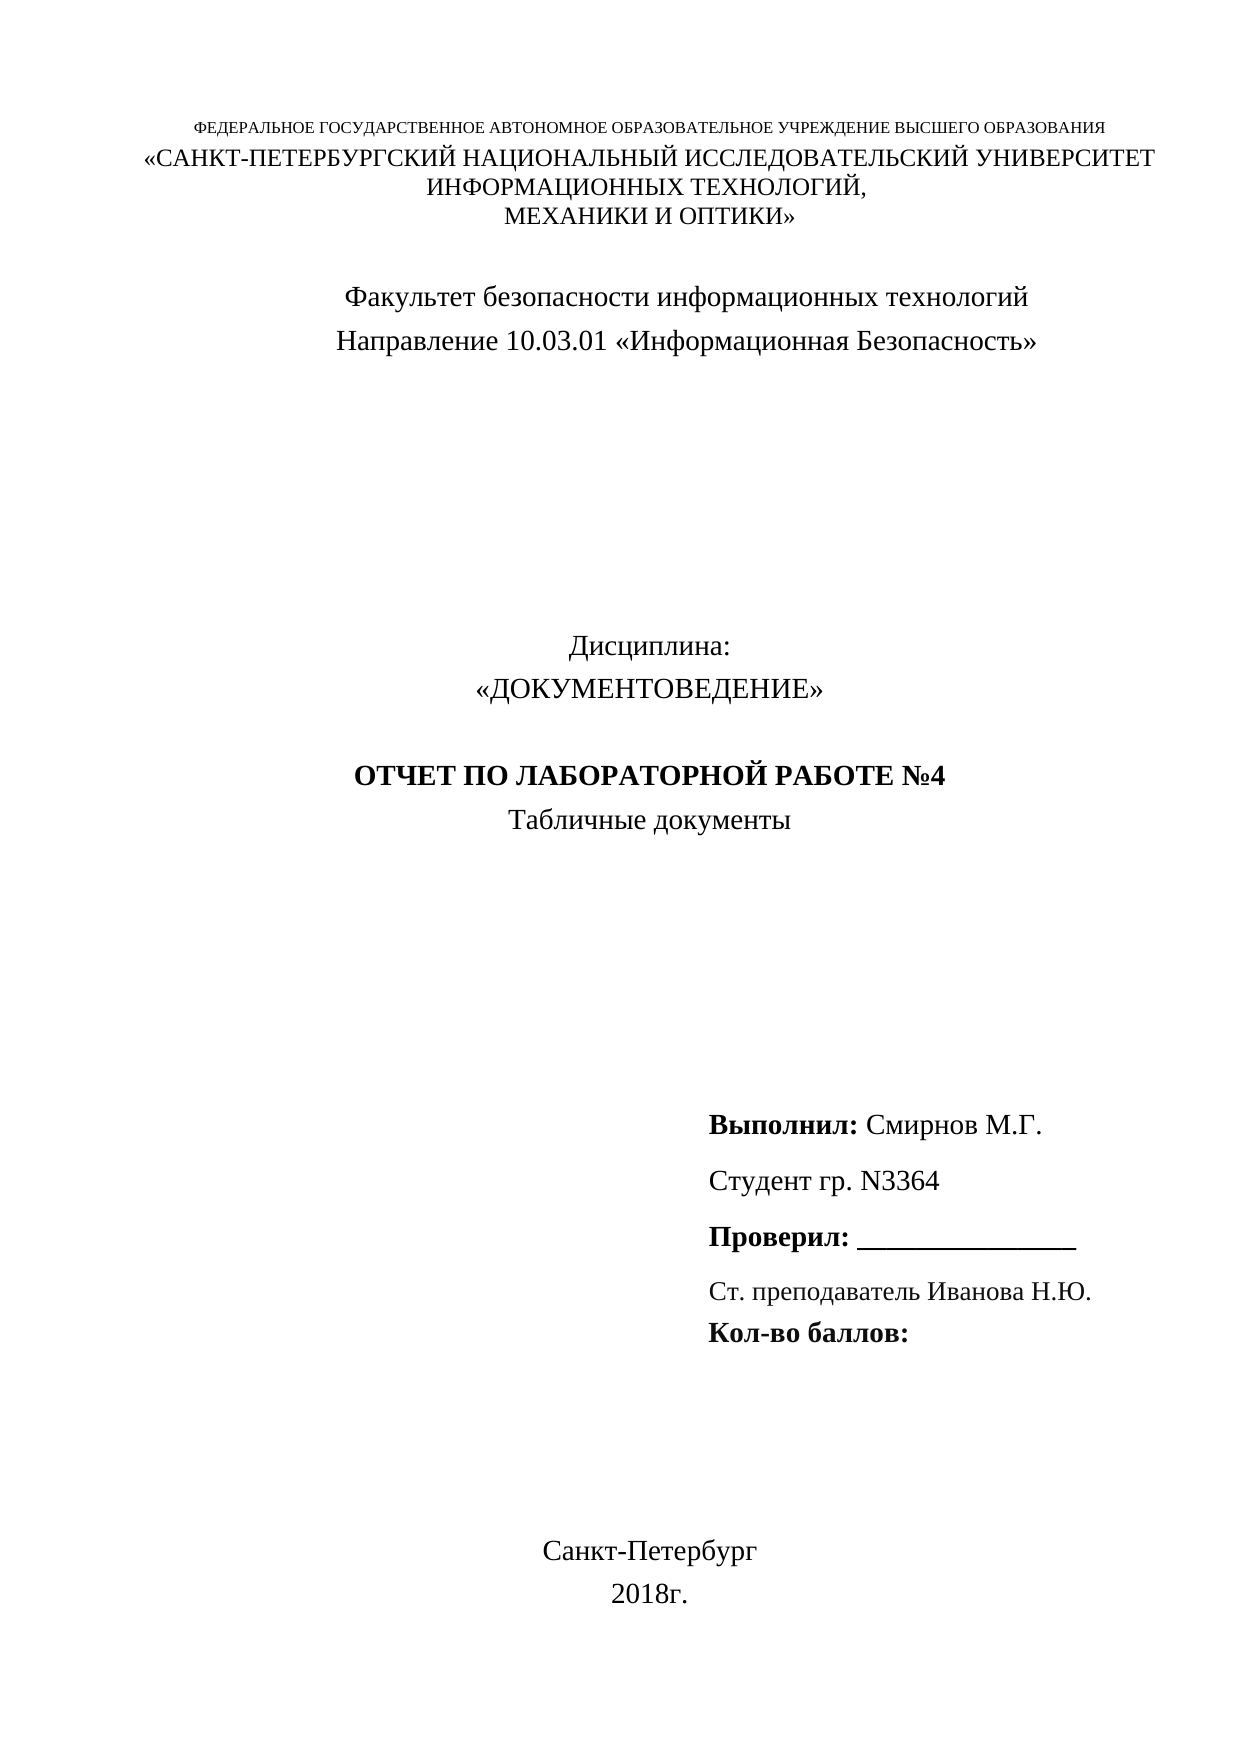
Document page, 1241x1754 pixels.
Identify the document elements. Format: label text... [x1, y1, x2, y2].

text «ДОКУМЕНТОВЕДЕНИЕ» [118, 671, 1181, 705]
text 2018г. [118, 1577, 1181, 1610]
text Ст. преподаватель Иванова Н.Ю. [709, 1275, 1181, 1306]
text «САНКТ-ПЕТЕРБУРГСКИЙ НАЦИОНАЛЬНЫЙ ИССЛЕДОВАТЕЛЬСКИЙ УНИВЕРСИТЕТ ИНФОРМАЦИОННЫХ ТЕХНОЛОГИЙ, МЕХАНИКИ И ОПТИКИ» [118, 143, 1181, 230]
text Выполнил: Смирнов М.Г. [709, 1107, 1181, 1140]
text Направление 10.03.01 «Информационная Безопасность» [118, 323, 1181, 357]
text Табличные документы [118, 802, 1181, 836]
text Санкт-Петербург [118, 1533, 1181, 1567]
text Дисциплина: [118, 628, 1181, 661]
text Факультет безопасности информационных технологий [118, 279, 1181, 313]
text Кол-во баллов: [634, 1315, 1181, 1349]
text ОТЧЕТ ПО ЛАБОРАТОРНОЙ РАБОТЕ №4 [118, 758, 1181, 792]
text Студент гр. N3364 [709, 1163, 1181, 1196]
text ФЕДЕРАЛЬНОЕ ГОСУДАРСТВЕННОЕ АВТОНОМНОЕ ОБРАЗОВАТЕЛЬНОЕ УЧРЕЖДЕНИЕ ВЫСШЕГО ОБРАЗОВАНИЯ [118, 118, 1181, 137]
text Проверил: _______________ [709, 1219, 1181, 1252]
